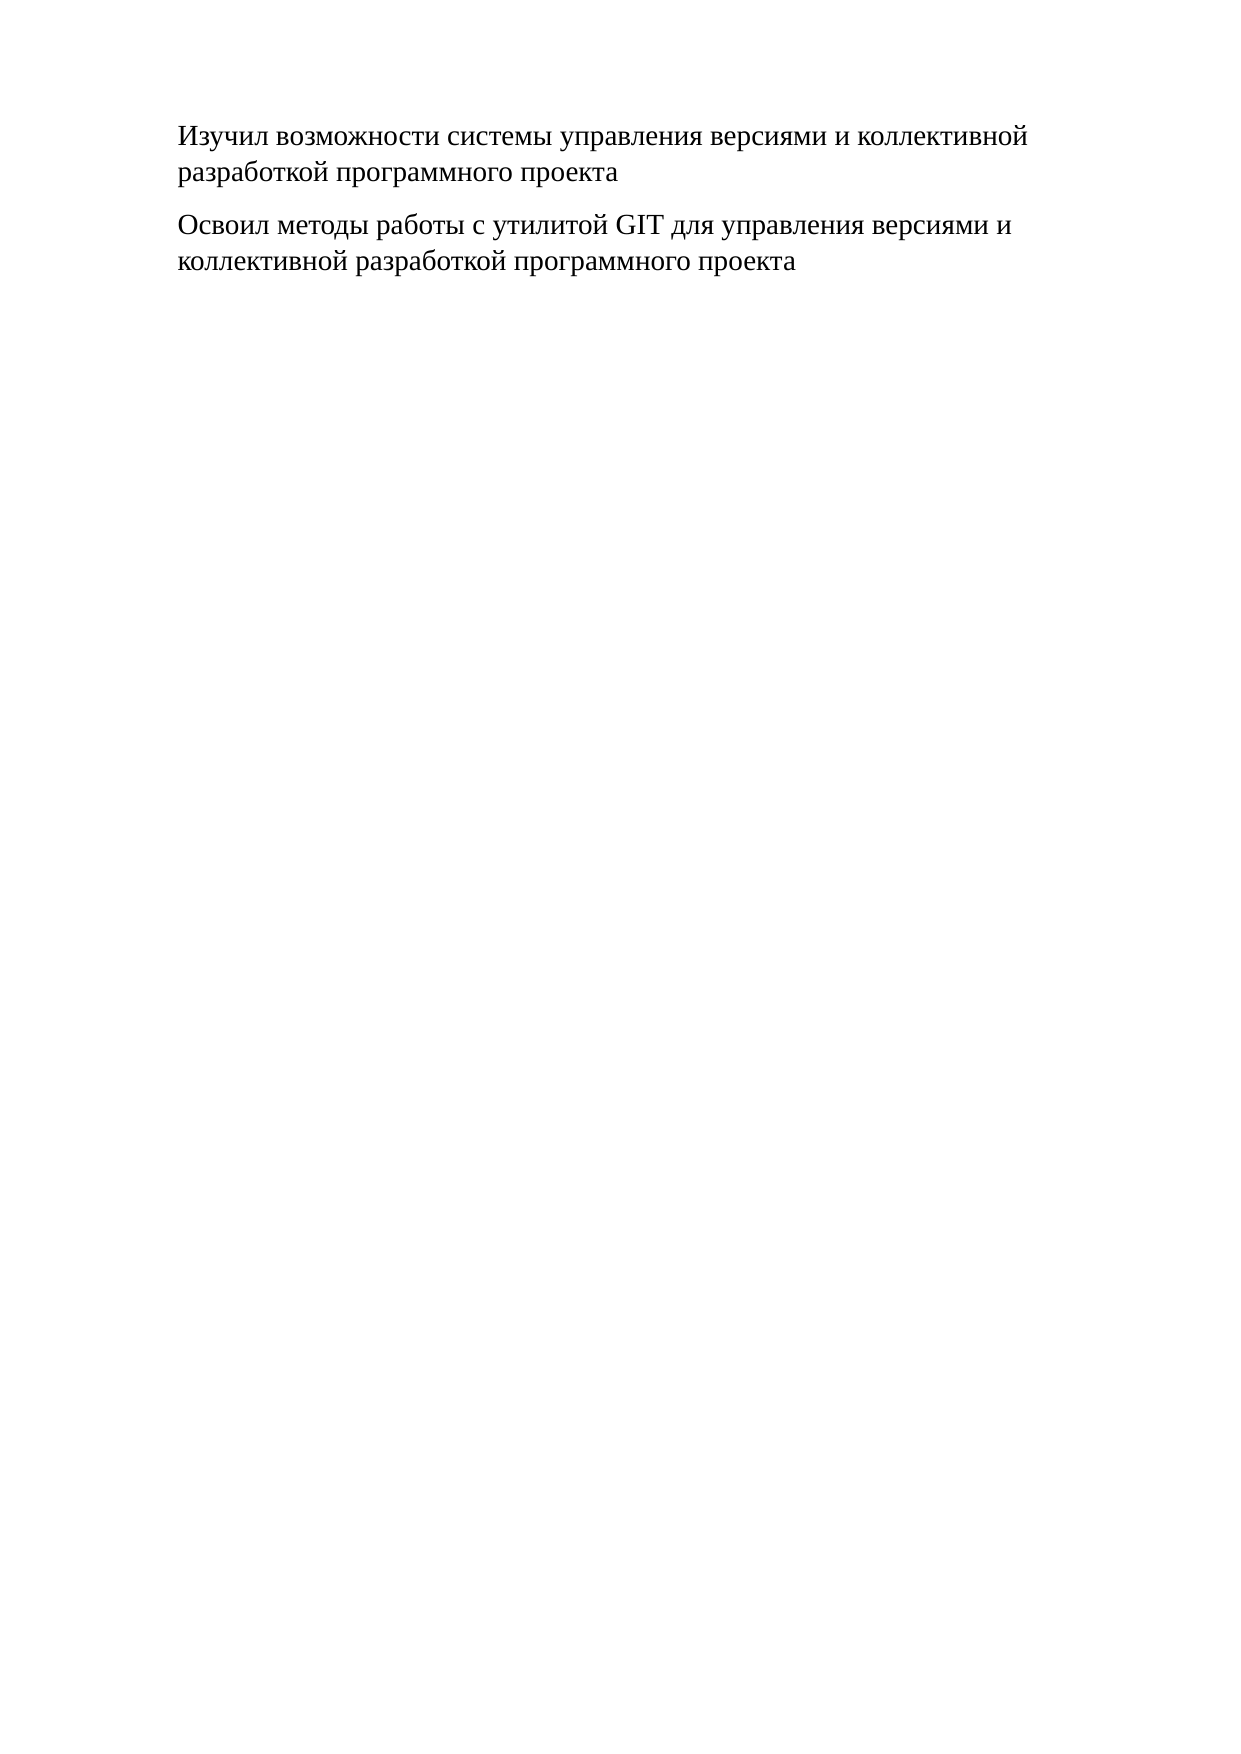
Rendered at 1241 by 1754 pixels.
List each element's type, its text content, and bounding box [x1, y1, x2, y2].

text Освоил методы работы с утилитой GIT для управления версиями и коллективной разработкой программного проекта [177, 207, 1152, 277]
text Изучил возможности системы управления версиями и коллективной разработкой программного проекта [177, 118, 1152, 188]
